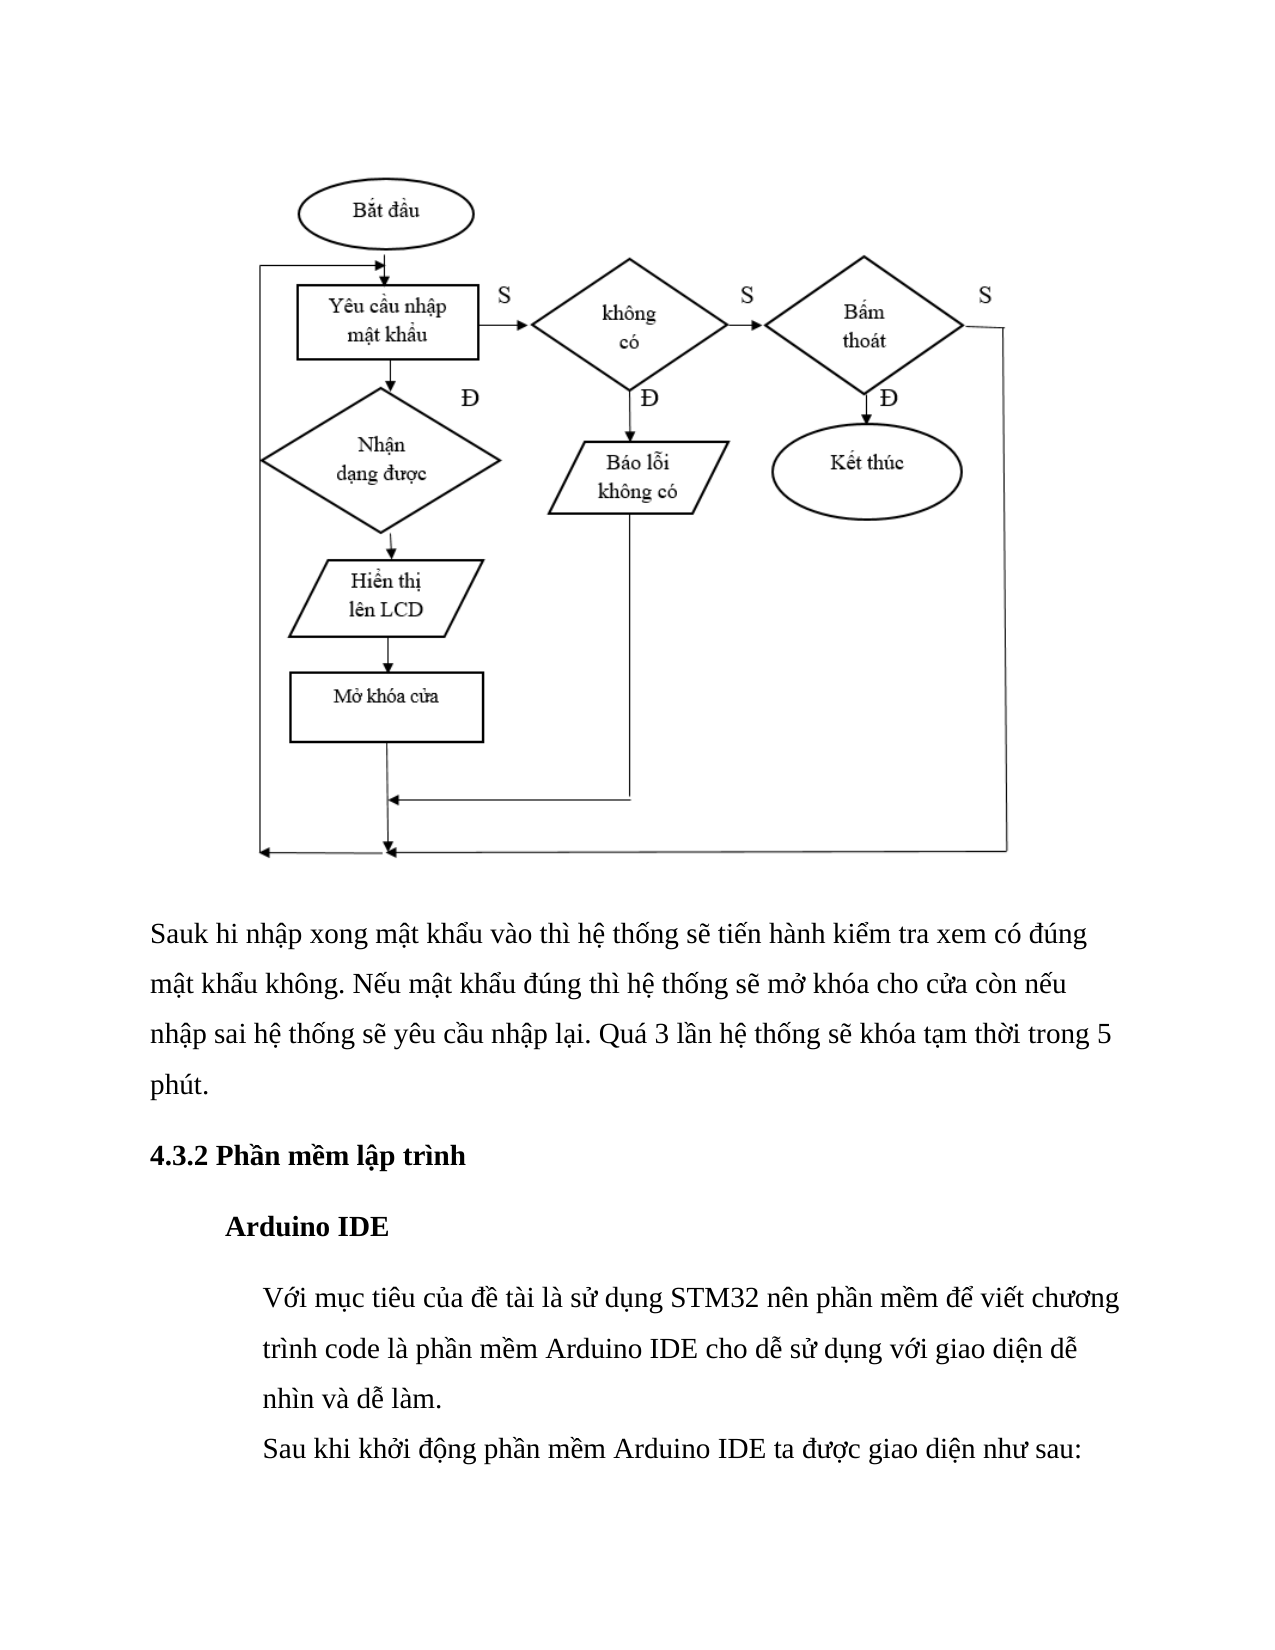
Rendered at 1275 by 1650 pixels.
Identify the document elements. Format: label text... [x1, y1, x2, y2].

list Với mục tiêu của đề tài là sử dụng STM32 nên phần mềm để viết chương trình code là phần mềm Arduino IDE cho dễ sử dụng với giao diện dễ nhìn và dễ làm. [262, 1280, 1125, 1414]
picture [220, 150, 1055, 882]
text 4.3.2 Phần mềm lập trình [150, 1138, 1125, 1172]
text Sauk hi nhập xong mật khẩu vào thì hệ thống sẽ tiến hành kiểm tra xem có đúng mật khẩu không. Nếu mật khẩu đúng thì hệ thống sẽ mở khóa cho cửa còn nếu nhập sai hệ thống sẽ yêu cầu nhập lại. Quá 3 lần hệ thống sẽ khóa tạm thời trong 5 phút. [150, 916, 1125, 1101]
text Arduino IDE [150, 1209, 1125, 1243]
list Sau khi khởi động phần mềm Arduino IDE ta được giao diện như sau: [262, 1431, 1125, 1465]
